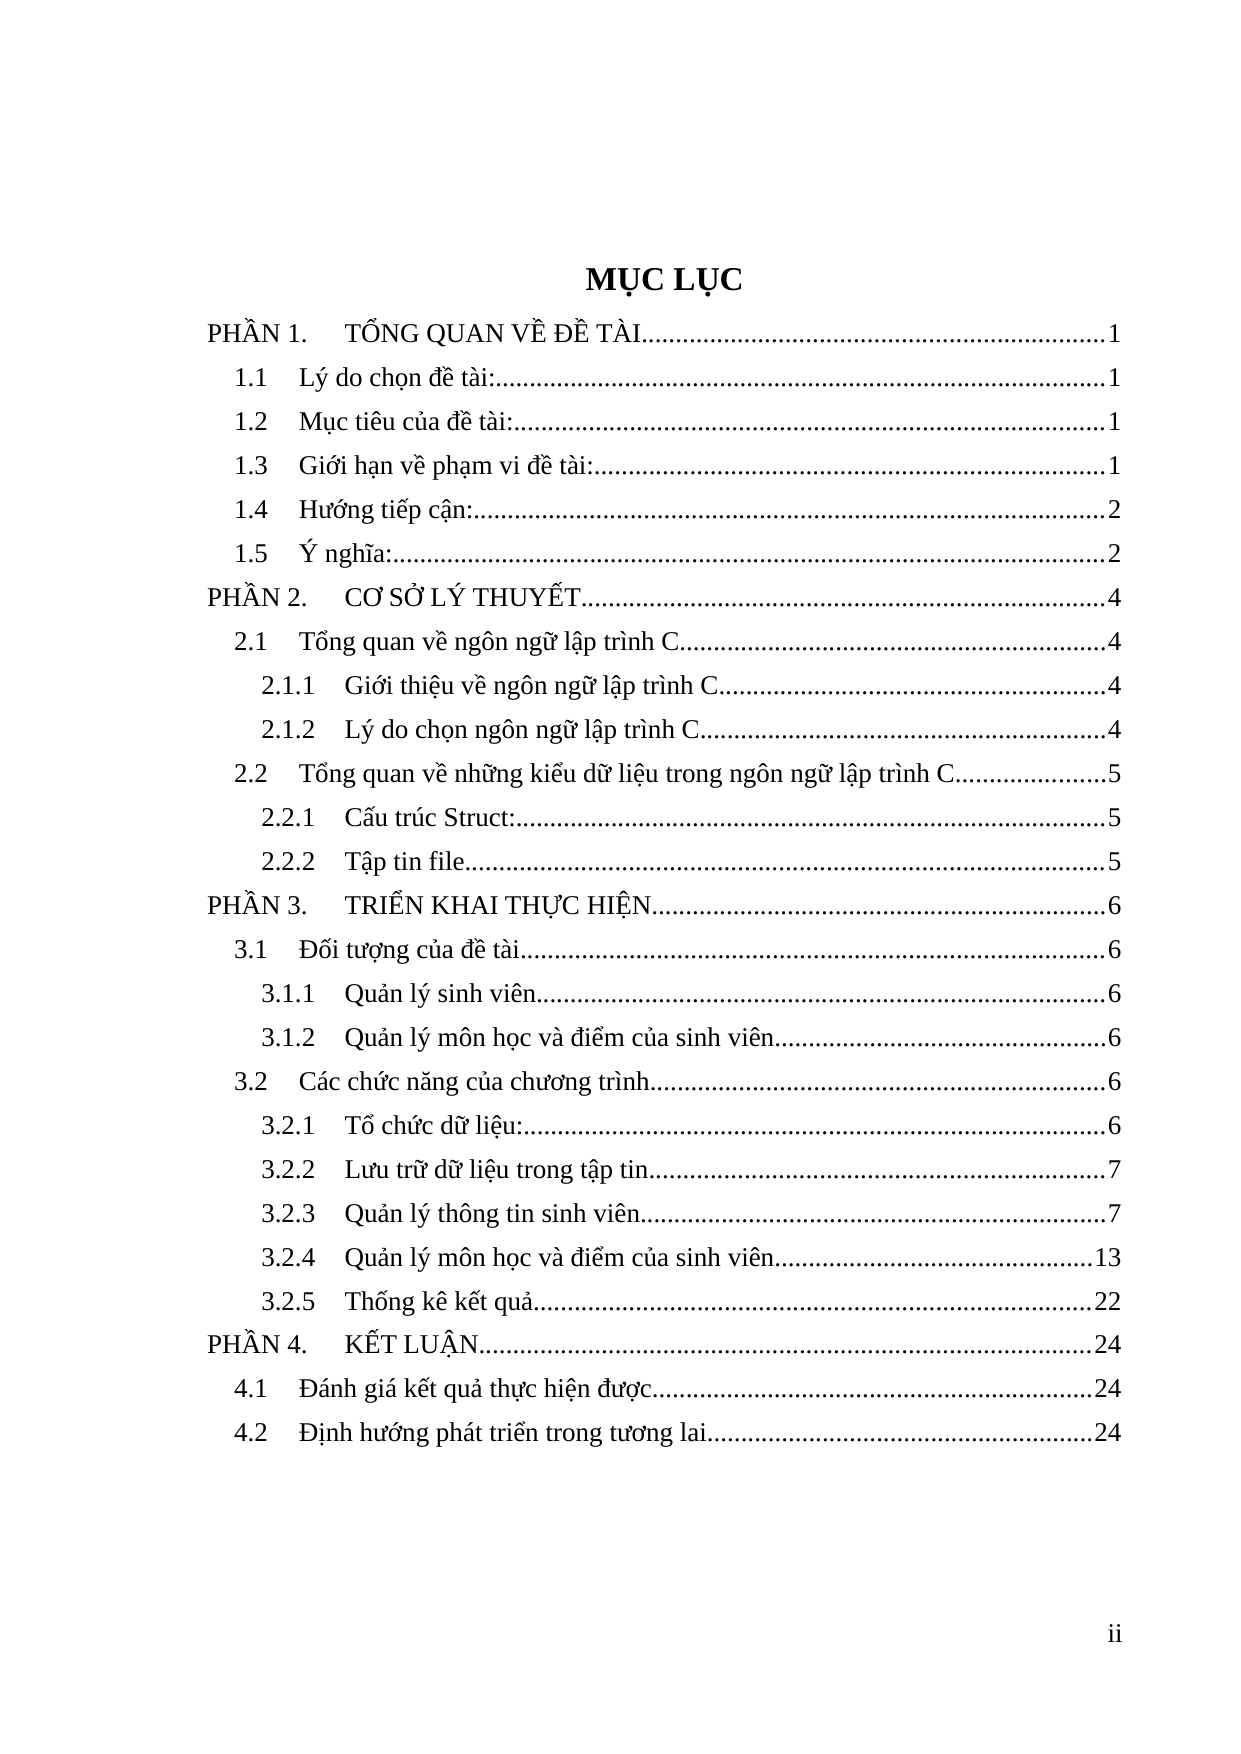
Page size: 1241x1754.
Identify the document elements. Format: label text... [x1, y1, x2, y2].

text 3.1 Đối tượng của đề tài 6 [234, 933, 1122, 964]
text 1.3 Giới hạn về phạm vi đề tài: 1 [234, 449, 1122, 481]
text 2.2.1 Cấu trúc Struct: 5 [261, 801, 1122, 832]
text 3.1.2 Quản lý môn học và điểm của sinh viên 6 [261, 1021, 1122, 1052]
text 3.2 Các chức năng của chương trình 6 [234, 1065, 1122, 1096]
text PHẦN 1. TỔNG QUAN VỀ ĐỀ TÀI 1 [207, 318, 1122, 349]
text 3.2.5 Thống kê kết quả 22 [261, 1285, 1122, 1316]
text 4.1 Đánh giá kết quả thực hiện được 24 [234, 1373, 1122, 1404]
text 3.2.4 Quản lý môn học và điểm của sinh viên 13 [261, 1241, 1122, 1272]
text 3.2.3 Quản lý thông tin sinh viên 7 [261, 1197, 1122, 1228]
text PHẦN 2. CƠ SỞ LÝ THUYẾT 4 [207, 581, 1122, 612]
text 3.2.2 Lưu trữ dữ liệu trong tập tin 7 [261, 1153, 1122, 1184]
text MỤC LỤC [207, 259, 1122, 298]
text 2.1.2 Lý do chọn ngôn ngữ lập trình C 4 [261, 713, 1122, 744]
text 1.2 Mục tiêu của đề tài: 1 [234, 406, 1122, 437]
text 1.4 Hướng tiếp cận: 2 [234, 493, 1122, 524]
text 3.2.1 Tổ chức dữ liệu: 6 [261, 1109, 1122, 1140]
text 3.1.1 Quản lý sinh viên 6 [261, 977, 1122, 1008]
text 4.2 Định hướng phát triển trong tương lai 24 [234, 1417, 1122, 1448]
text 1.5 Ý nghĩa: 2 [234, 537, 1122, 568]
text PHẦN 3. TRIỂN KHAI THỰC HIỆN 6 [207, 889, 1122, 920]
text 2.2.2 Tập tin file 5 [261, 845, 1122, 876]
text 2.1 Tổng quan về ngôn ngữ lập trình C 4 [234, 625, 1122, 656]
text 2.1.1 Giới thiệu về ngôn ngữ lập trình C 4 [261, 669, 1122, 700]
text PHẦN 4. KẾT LUẬN 24 [207, 1329, 1122, 1360]
text 2.2 Tổng quan về những kiểu dữ liệu trong ngôn ngữ lập trình C 5 [234, 757, 1122, 788]
text 1.1 Lý do chọn đề tài: 1 [234, 362, 1122, 393]
